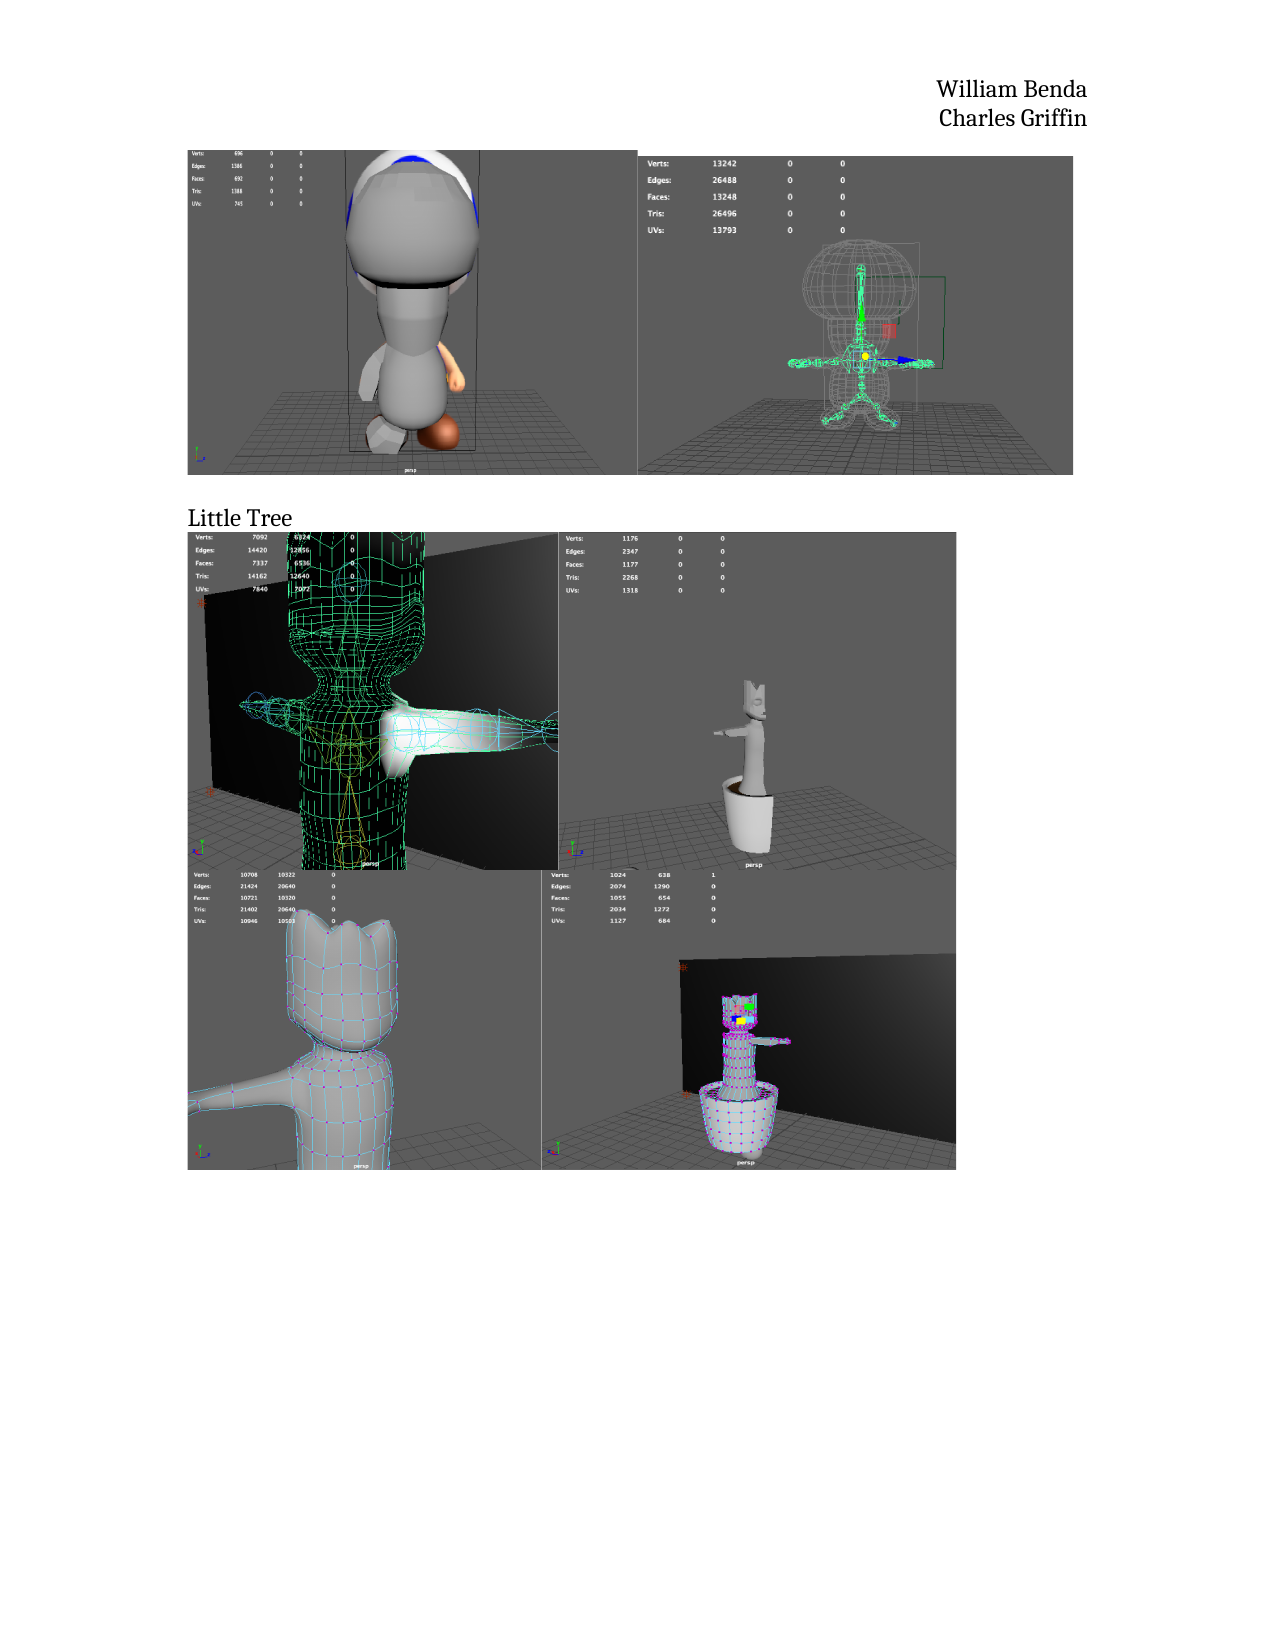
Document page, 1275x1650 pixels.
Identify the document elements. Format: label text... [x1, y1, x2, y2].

picture [187, 532, 957, 1170]
text Little Tree [187, 504, 1087, 532]
picture [187, 150, 1074, 475]
